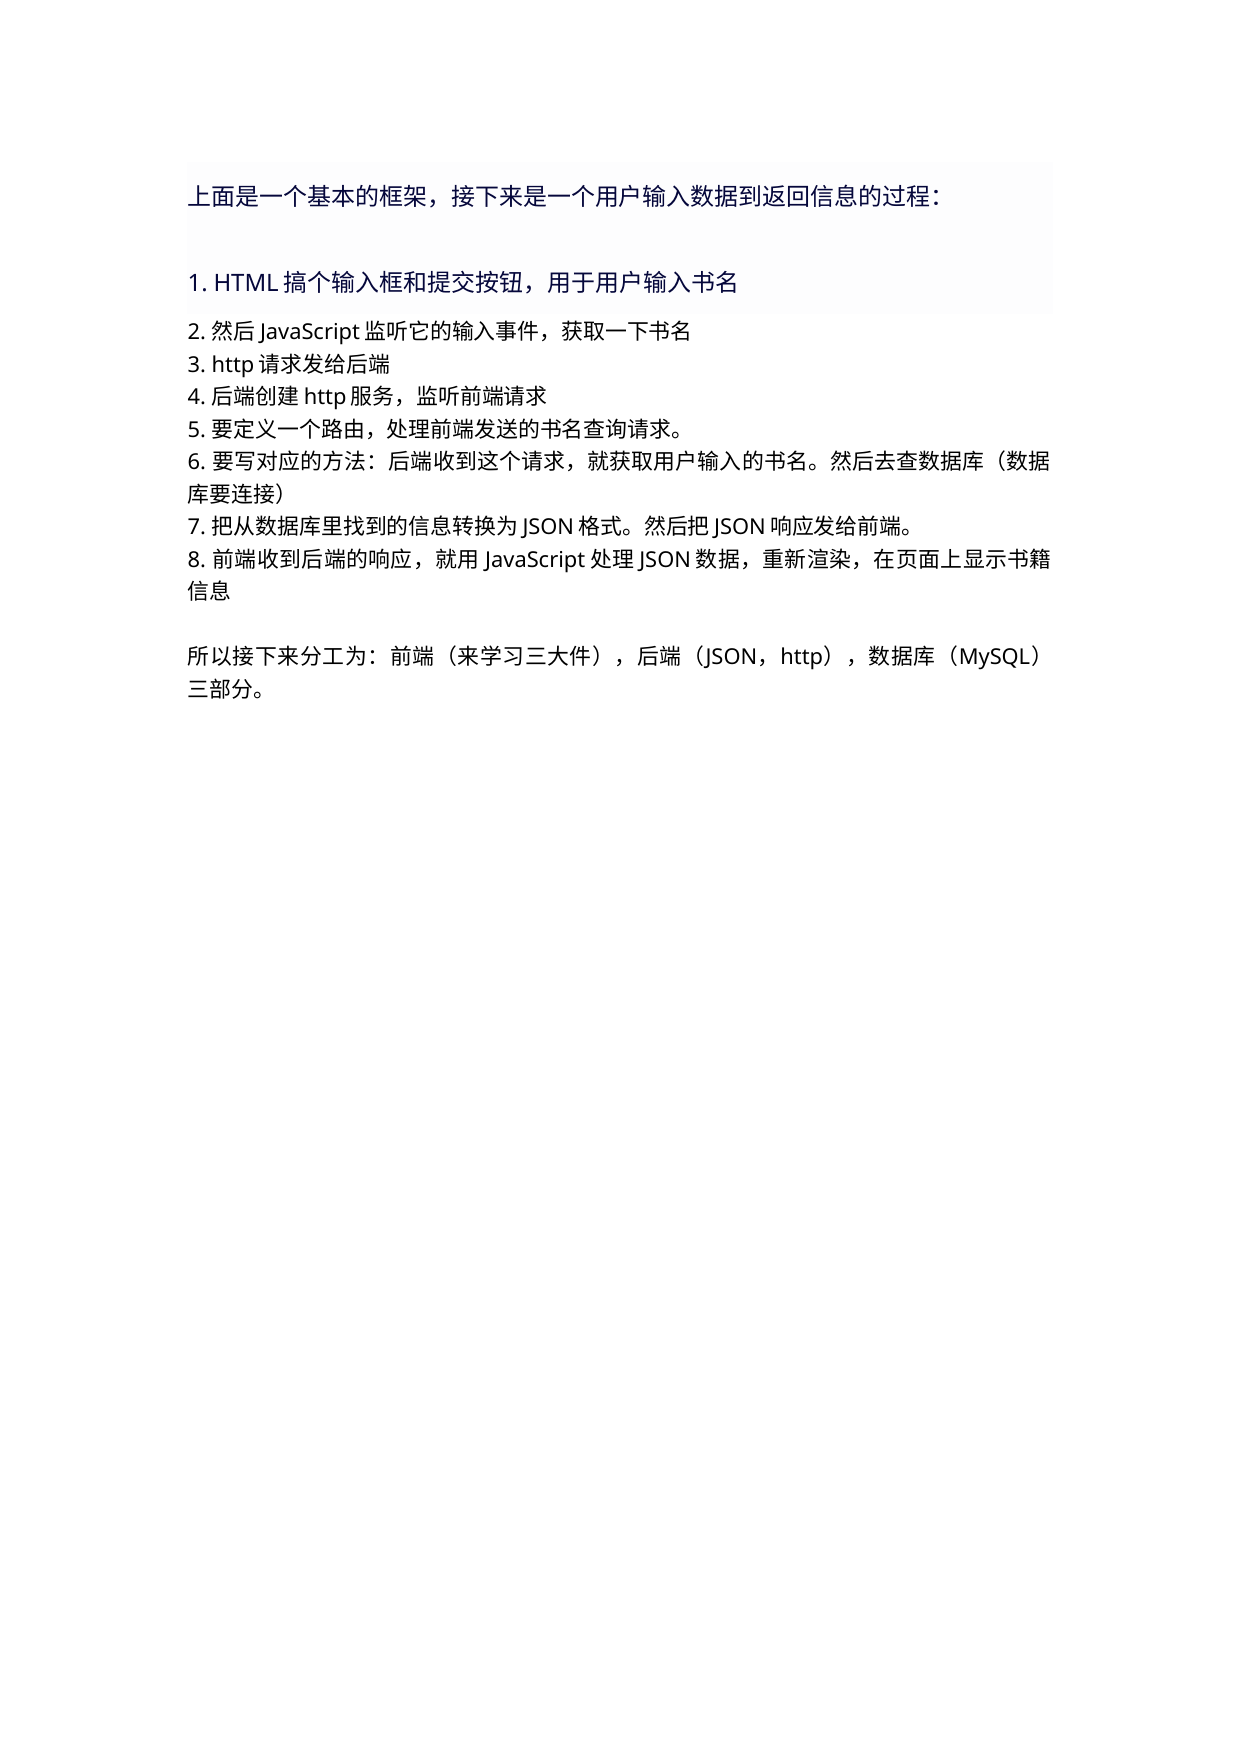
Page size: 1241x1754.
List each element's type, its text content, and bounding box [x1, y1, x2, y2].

text 6. 要写对应的方法：后端收到这个请求，就获取用户输入的书名。然后去查数据库（数据库要连接） [187, 444, 1053, 509]
text 8. 前端收到后端的响应，就用JavaScript处理JSON数据，重新渲染，在页面上显示书籍信息 [187, 541, 1053, 606]
text 5. 要定义一个路由，处理前端发送的书名查询请求。 [187, 411, 1053, 444]
text 1. HTML搞个输入框和提交按钮，用于用户输入书名 [187, 249, 1053, 314]
text 2. 然后JavaScript监听它的输入事件，获取一下书名 [187, 314, 1053, 346]
text 上面是一个基本的框架，接下来是一个用户输入数据到返回信息的过程： [187, 162, 1053, 227]
text 4. 后端创建http服务，监听前端请求 [187, 379, 1053, 411]
text 7. 把从数据库里找到的信息转换为JSON格式。然后把JSON响应发给前端。 [187, 509, 1053, 541]
text 所以接下来分工为：前端（来学习三大件），后端（JSON，http），数据库（MySQL）三部分。 [187, 639, 1053, 704]
text 3. http请求发给后端 [187, 346, 1053, 379]
